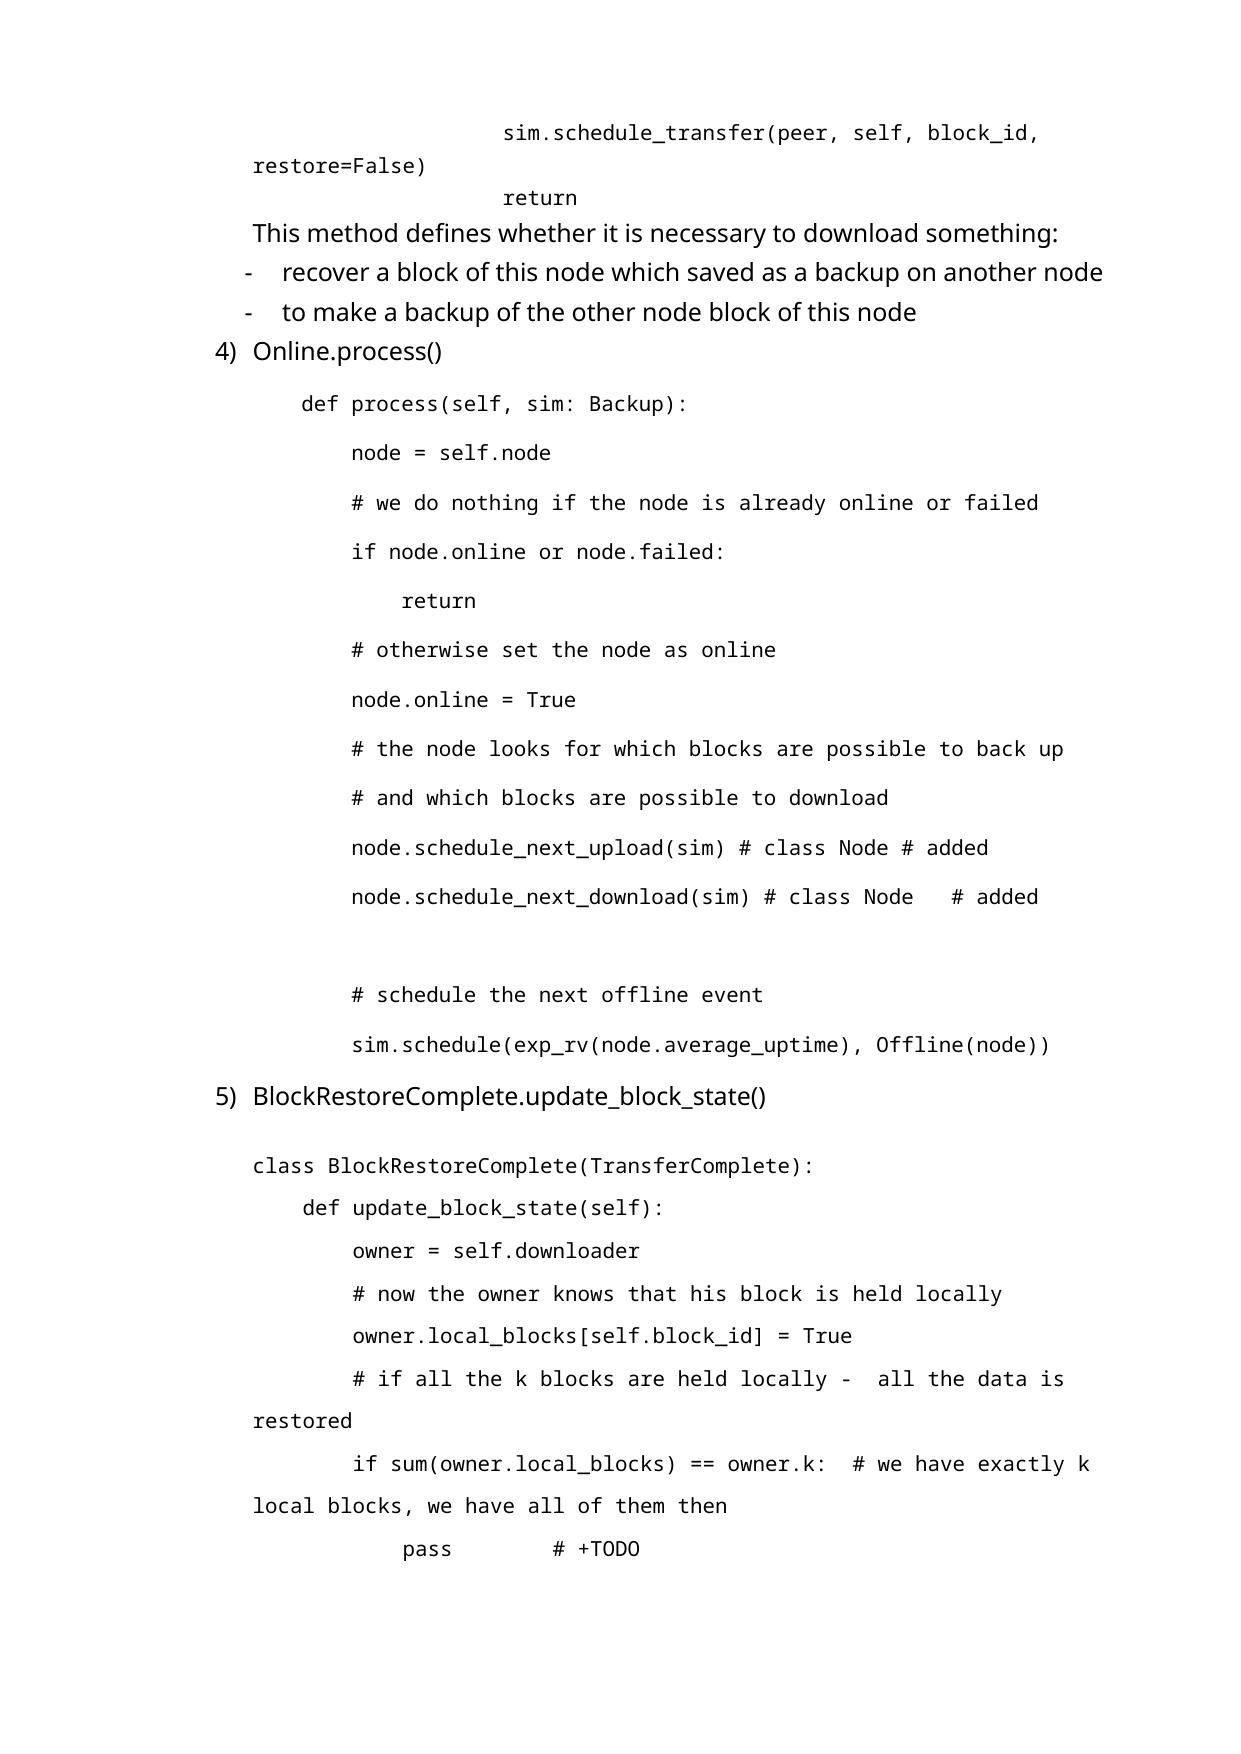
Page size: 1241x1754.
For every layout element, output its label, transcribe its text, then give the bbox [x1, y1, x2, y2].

list owner = self.downloader [252, 1236, 1152, 1264]
list if sum(owner.local_blocks) == owner.k: # we have exactly k local blocks, we have all of them then [252, 1449, 1152, 1520]
text sim.schedule(exp_rv(node.average_uptime), Offline(node)) [251, 1030, 1152, 1058]
list # if all the k blocks are held locally - all the data is restored [252, 1364, 1152, 1435]
list pass # +TODO [252, 1534, 1152, 1563]
text return [251, 586, 1152, 615]
text node.schedule_next_download(sim) # class Node # added [251, 882, 1152, 910]
list # now the owner knows that his block is held locally [252, 1279, 1152, 1307]
list BlockRestoreComplete.update_block_state() [215, 1079, 1152, 1113]
text # we do nothing if the node is already online or failed [251, 488, 1152, 516]
text # schedule the next offline event [251, 981, 1152, 1009]
list sim.schedule_transfer(peer, self, block_id, restore=False) [252, 118, 1152, 179]
text # otherwise set the node as online [251, 636, 1152, 664]
text # the node looks for which blocks are possible to back up [251, 734, 1152, 763]
text node.schedule_next_upload(sim) # class Node # added [251, 833, 1152, 861]
list return [252, 183, 1152, 212]
list Online.process() [215, 333, 1152, 367]
list class BlockRestoreComplete(TransferComplete): [252, 1151, 1152, 1179]
list This method defines whether it is necessary to download something: [252, 216, 1152, 250]
list to make a backup of the other node block of this node [244, 294, 1152, 328]
list def update_block_state(self): [252, 1193, 1152, 1222]
text node.online = True [251, 685, 1152, 713]
text node = self.node [251, 438, 1152, 467]
text def process(self, sim: Backup): [251, 389, 1152, 418]
text if node.online or node.failed: [251, 537, 1152, 566]
list owner.local_blocks[self.block_id] = True [252, 1321, 1152, 1350]
list recover a block of this node which saved as a backup on another node [244, 255, 1152, 289]
text # and which blocks are possible to download [251, 783, 1152, 812]
